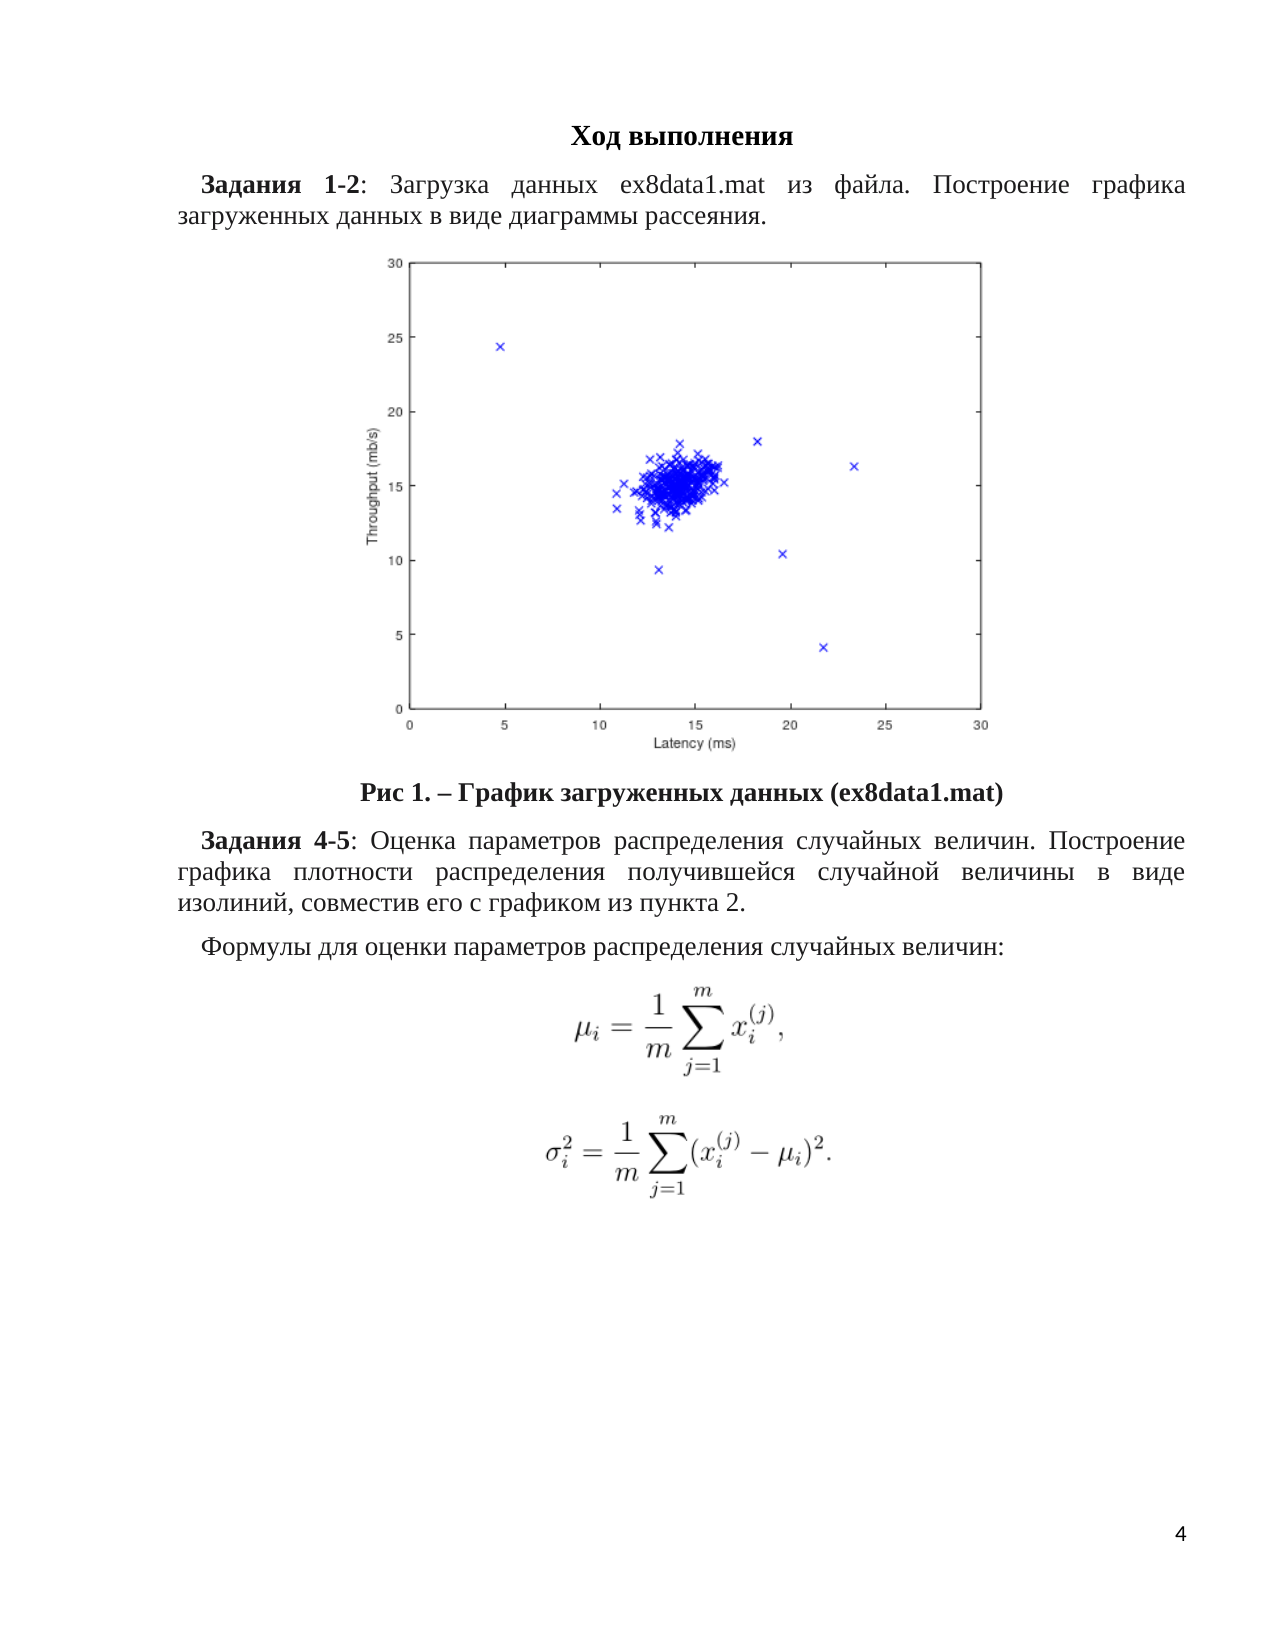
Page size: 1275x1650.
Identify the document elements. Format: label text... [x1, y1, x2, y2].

text Задания 1-2: Загрузка данных ex8data1.mat из файла. Построение графика загруженных данных в виде диаграммы рассеяния. [177, 168, 1186, 231]
picture [525, 1101, 839, 1216]
picture [351, 243, 1013, 764]
text Рис 1. – График загруженных данных (ex8data1.mat) [177, 776, 1186, 807]
text Формулы для оценки параметров распределения случайных величин: [177, 930, 1186, 961]
subtitle Ход выполнения [177, 118, 1186, 152]
picture [561, 973, 803, 1089]
text Задания 4-5: Оценка параметров распределения случайных величин. Построение графика плотности распределения получившейся случайной величины в виде изолиний, совместив его с графиком из пункта 2. [177, 824, 1186, 917]
